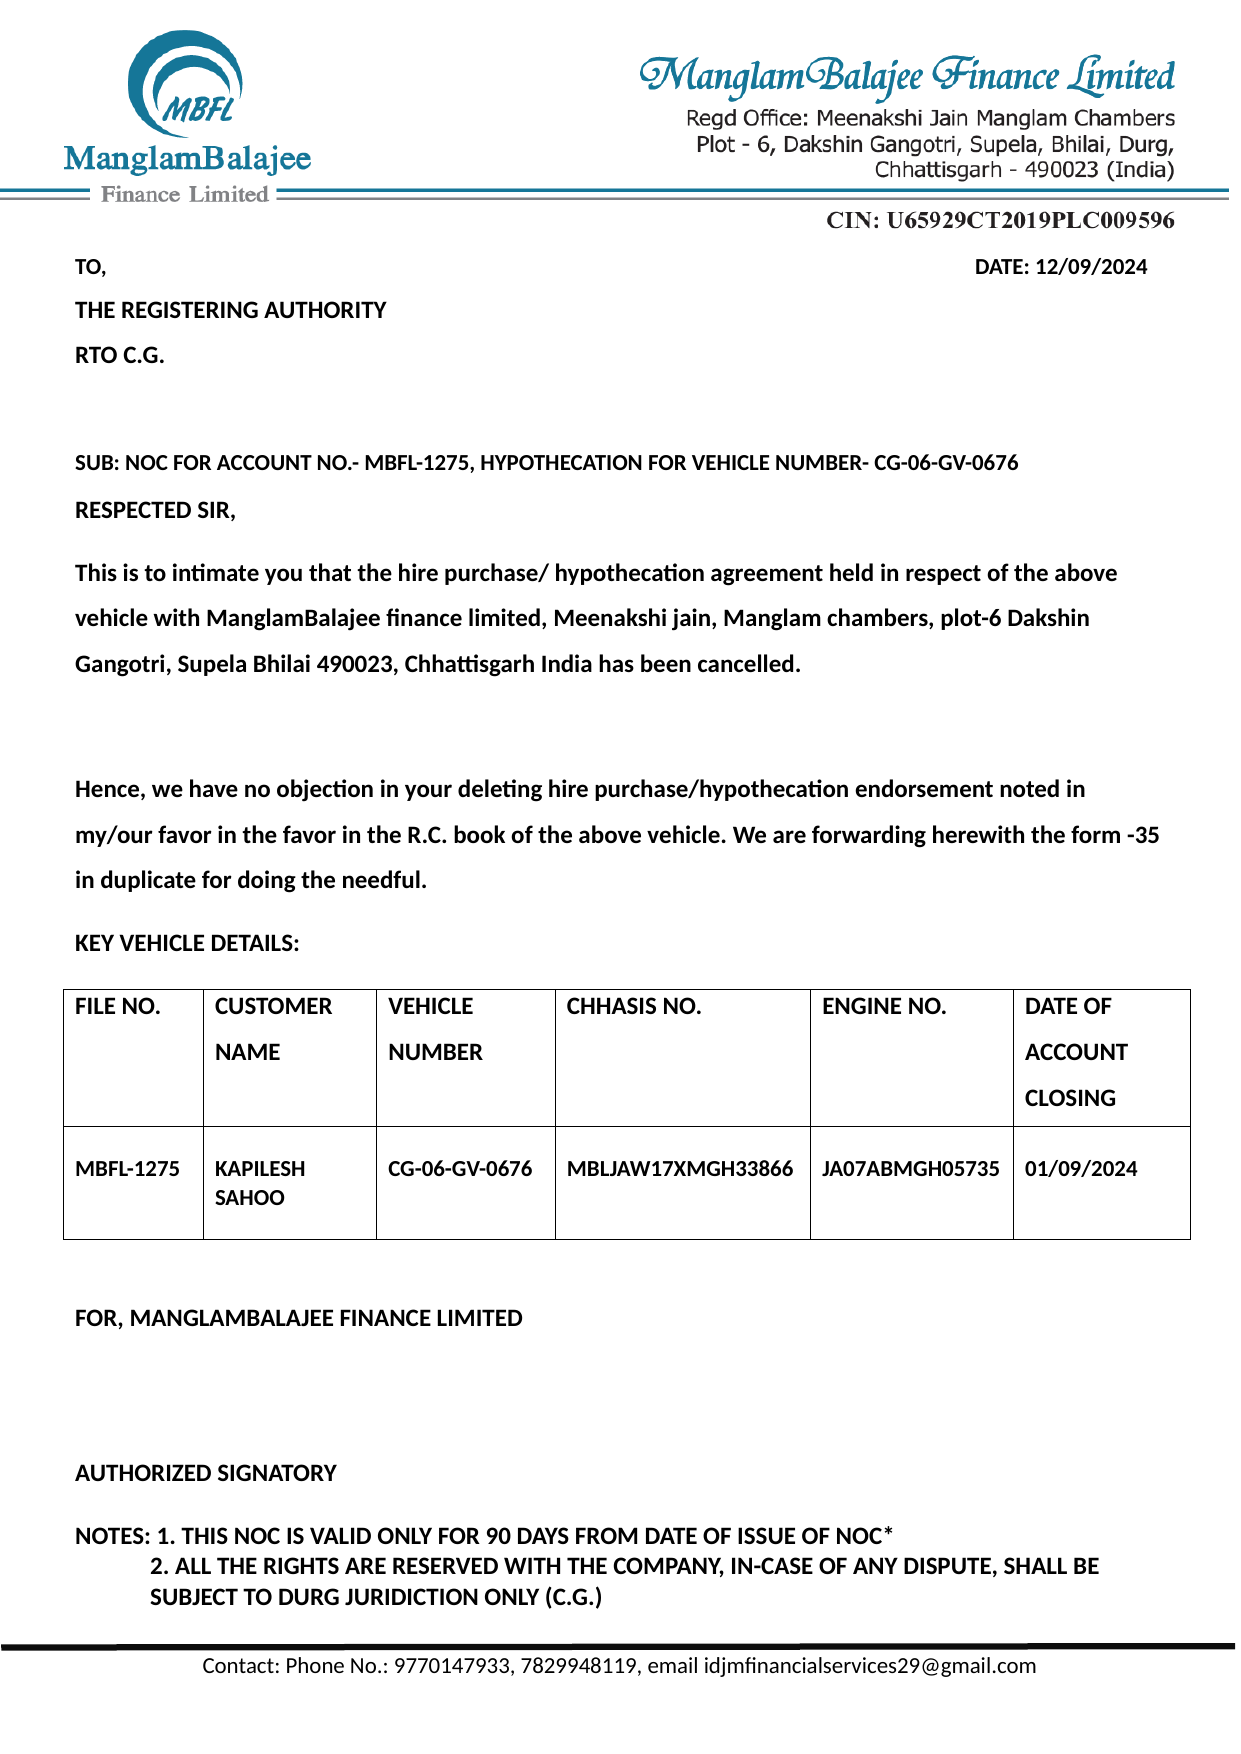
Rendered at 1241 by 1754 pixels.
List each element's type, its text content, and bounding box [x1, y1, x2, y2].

table_cell CG-06-GV-0676 [377, 1127, 555, 1239]
text This is to intimate you that the hire purchase/ hypothecation agreement held in respect of the above vehicle with ManglamBalajee finance limited, Meenakshi jain, Manglam chambers, plot-6 Dakshin Gangotri, Supela Bhilai 490023, Chhattisgarh India has been cancelled. [75, 557, 1165, 679]
table_cell KAPILESH SAHOO [204, 1127, 376, 1239]
text AUTHORIZED SIGNATORY [75, 1457, 1165, 1488]
list 2. ALL THE RIGHTS ARE RESERVED WITH THE COMPANY, IN-CASE OF ANY DISPUTE, SHALL BE SUBJECT TO DURG JURIDICTION ONLY (C.G.) [150, 1550, 1165, 1611]
table_cell MBLJAW17XMGH33866 [556, 1127, 810, 1239]
table_header CHHASIS NO. [556, 990, 810, 1126]
table_cell MBFL-1275 [64, 1127, 203, 1239]
table_header VEHICLE NUMBER [377, 990, 555, 1126]
table_cell 01/09/2024 [1014, 1127, 1190, 1239]
text THE REGISTERING AUTHORITY [75, 294, 1165, 324]
text RESPECTED SIR, [75, 494, 1165, 525]
text NOTES: 1. THIS NOC IS VALID ONLY FOR 90 DAYS FROM DATE OF ISSUE OF NOC* [75, 1520, 1165, 1550]
text TO, DATE: 12/09/2024 [75, 252, 1165, 280]
text RTO C.G. [75, 339, 1165, 370]
table_header FILE NO. [64, 990, 203, 1126]
picture [0, 5, 1229, 233]
text KEY VEHICLE DETAILS: [75, 927, 1165, 957]
table_cell JA07ABMGH05735 [811, 1127, 1013, 1239]
text SUB: NOC FOR ACCOUNT NO.- MBFL-1275, HYPOTHECATION FOR VEHICLE NUMBER- CG-06-GV-0676 [75, 448, 1165, 476]
text Hence, we have no objection in your deleting hire purchase/hypothecation endorsement noted in my/our favor in the favor in the R.C. book of the above vehicle. We are forwarding herewith the form -35 in duplicate for doing the needful. [75, 773, 1165, 895]
table_header CUSTOMER NAME [204, 990, 376, 1126]
table_header ENGINE NO. [811, 990, 1013, 1126]
text FOR, MANGLAMBALAJEE FINANCE LIMITED [75, 1302, 1165, 1333]
table_header DATE OF ACCOUNT CLOSING [1014, 990, 1190, 1126]
